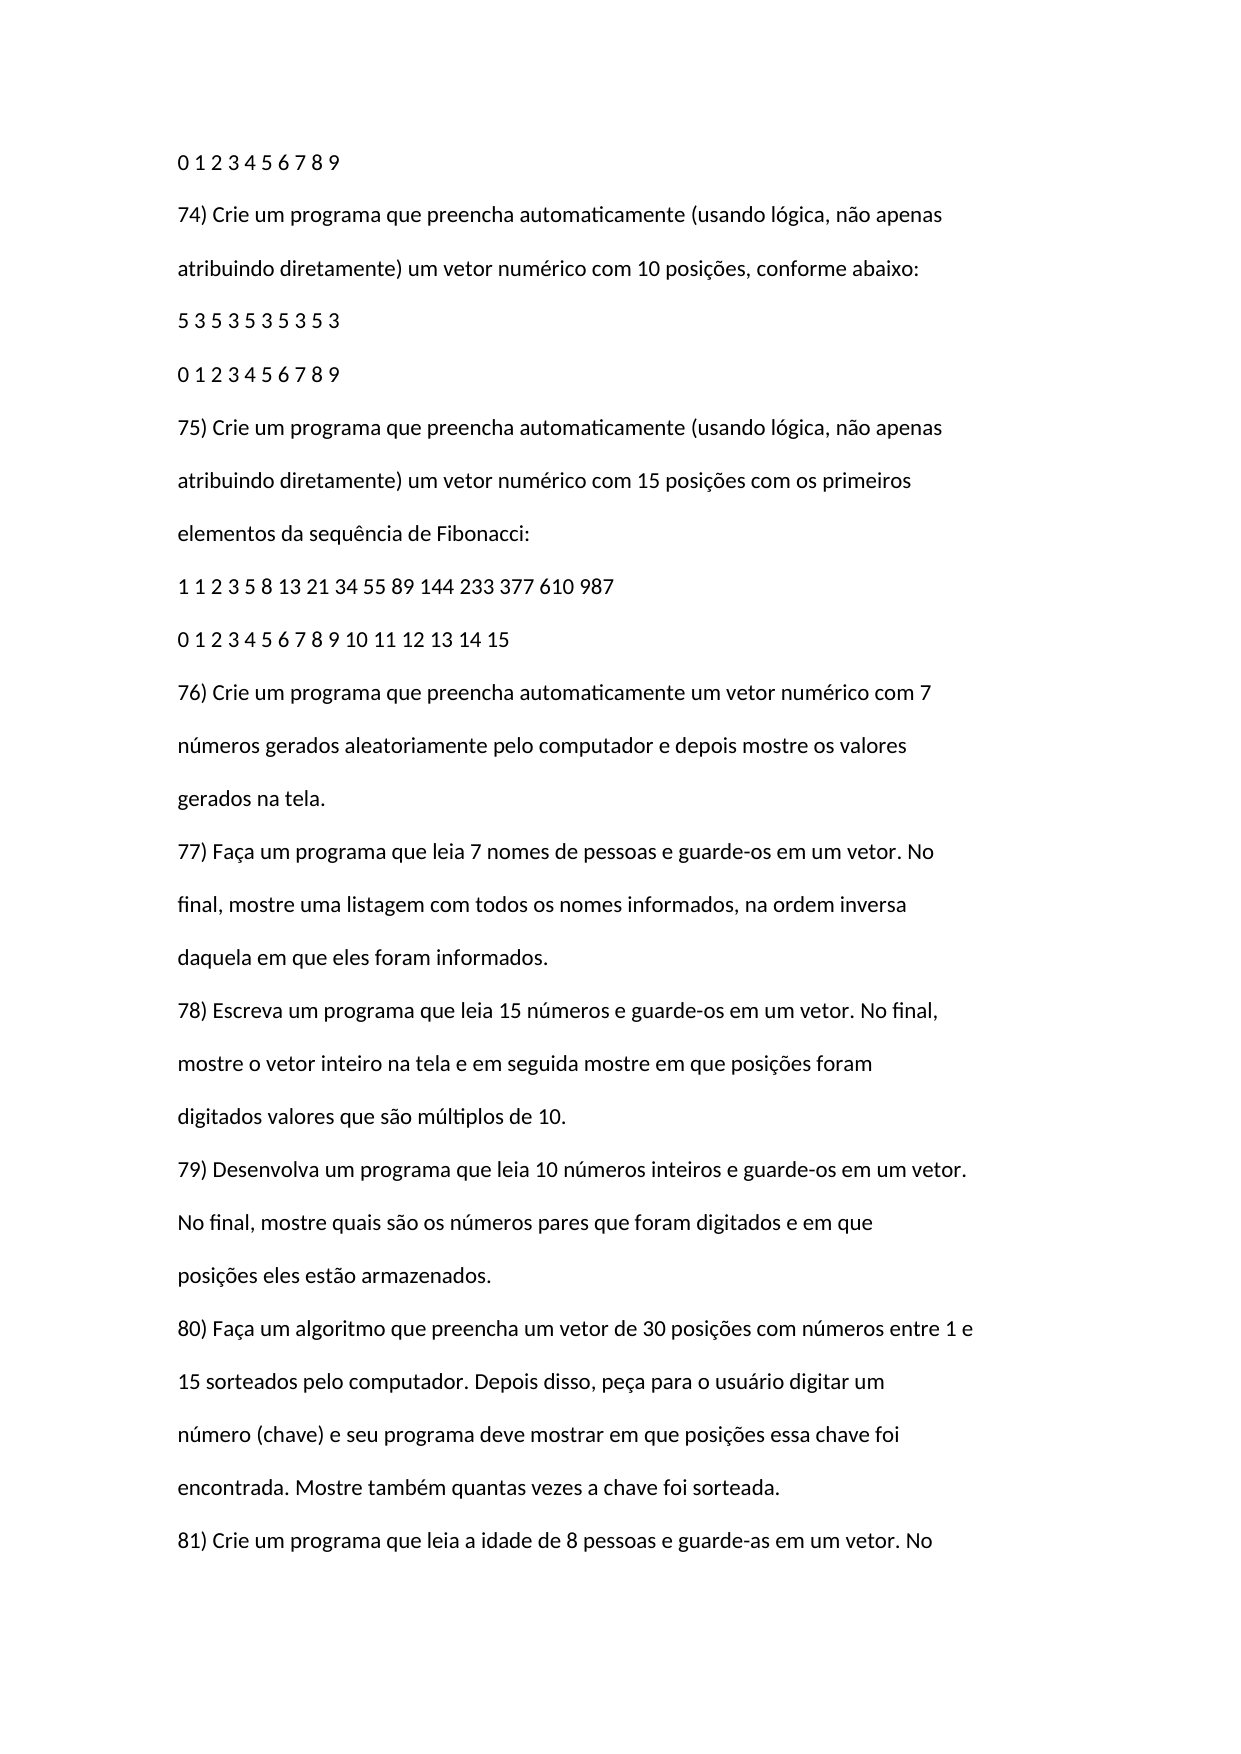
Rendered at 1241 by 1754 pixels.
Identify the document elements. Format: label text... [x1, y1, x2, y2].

text 1 1 2 3 5 8 13 21 34 55 89 144 233 377 610 987 [177, 572, 1063, 600]
text número (chave) e seu programa deve mostrar em que posições essa chave foi [177, 1420, 1063, 1448]
text No final, mostre quais são os números pares que foram digitados e em que [177, 1208, 1063, 1236]
text 74) Crie um programa que preencha automaticamente (usando lógica, não apenas [177, 201, 1063, 229]
text gerados na tela. [177, 784, 1063, 812]
text números gerados aleatoriamente pelo computador e depois mostre os valores [177, 731, 1063, 759]
text 80) Faça um algoritmo que preencha um vetor de 30 posições com números entre 1 e [177, 1314, 1063, 1342]
text final, mostre uma listagem com todos os nomes informados, na ordem inversa [177, 890, 1063, 918]
text elementos da sequência de Fibonacci: [177, 519, 1063, 547]
text 79) Desenvolva um programa que leia 10 números inteiros e guarde-os em um vetor. [177, 1155, 1063, 1183]
text 5 3 5 3 5 3 5 3 5 3 [177, 307, 1063, 335]
text 81) Crie um programa que leia a idade de 8 pessoas e guarde-as em um vetor. No [177, 1526, 1063, 1554]
text 77) Faça um programa que leia 7 nomes de pessoas e guarde-os em um vetor. No [177, 837, 1063, 865]
text atribuindo diretamente) um vetor numérico com 15 posições com os primeiros [177, 466, 1063, 494]
text encontrada. Mostre também quantas vezes a chave foi sorteada. [177, 1473, 1063, 1501]
text mostre o vetor inteiro na tela e em seguida mostre em que posições foram [177, 1049, 1063, 1077]
text posições eles estão armazenados. [177, 1261, 1063, 1289]
text atribuindo diretamente) um vetor numérico com 10 posições, conforme abaixo: [177, 254, 1063, 282]
text 0 1 2 3 4 5 6 7 8 9 10 11 12 13 14 15 [177, 625, 1063, 653]
text digitados valores que são múltiplos de 10. [177, 1102, 1063, 1130]
text 15 sorteados pelo computador. Depois disso, peça para o usuário digitar um [177, 1367, 1063, 1395]
text 0 1 2 3 4 5 6 7 8 9 [177, 360, 1063, 388]
text 0 1 2 3 4 5 6 7 8 9 [177, 148, 1063, 176]
text 75) Crie um programa que preencha automaticamente (usando lógica, não apenas [177, 413, 1063, 441]
text daquela em que eles foram informados. [177, 943, 1063, 971]
text 78) Escreva um programa que leia 15 números e guarde-os em um vetor. No final, [177, 996, 1063, 1024]
text 76) Crie um programa que preencha automaticamente um vetor numérico com 7 [177, 678, 1063, 706]
